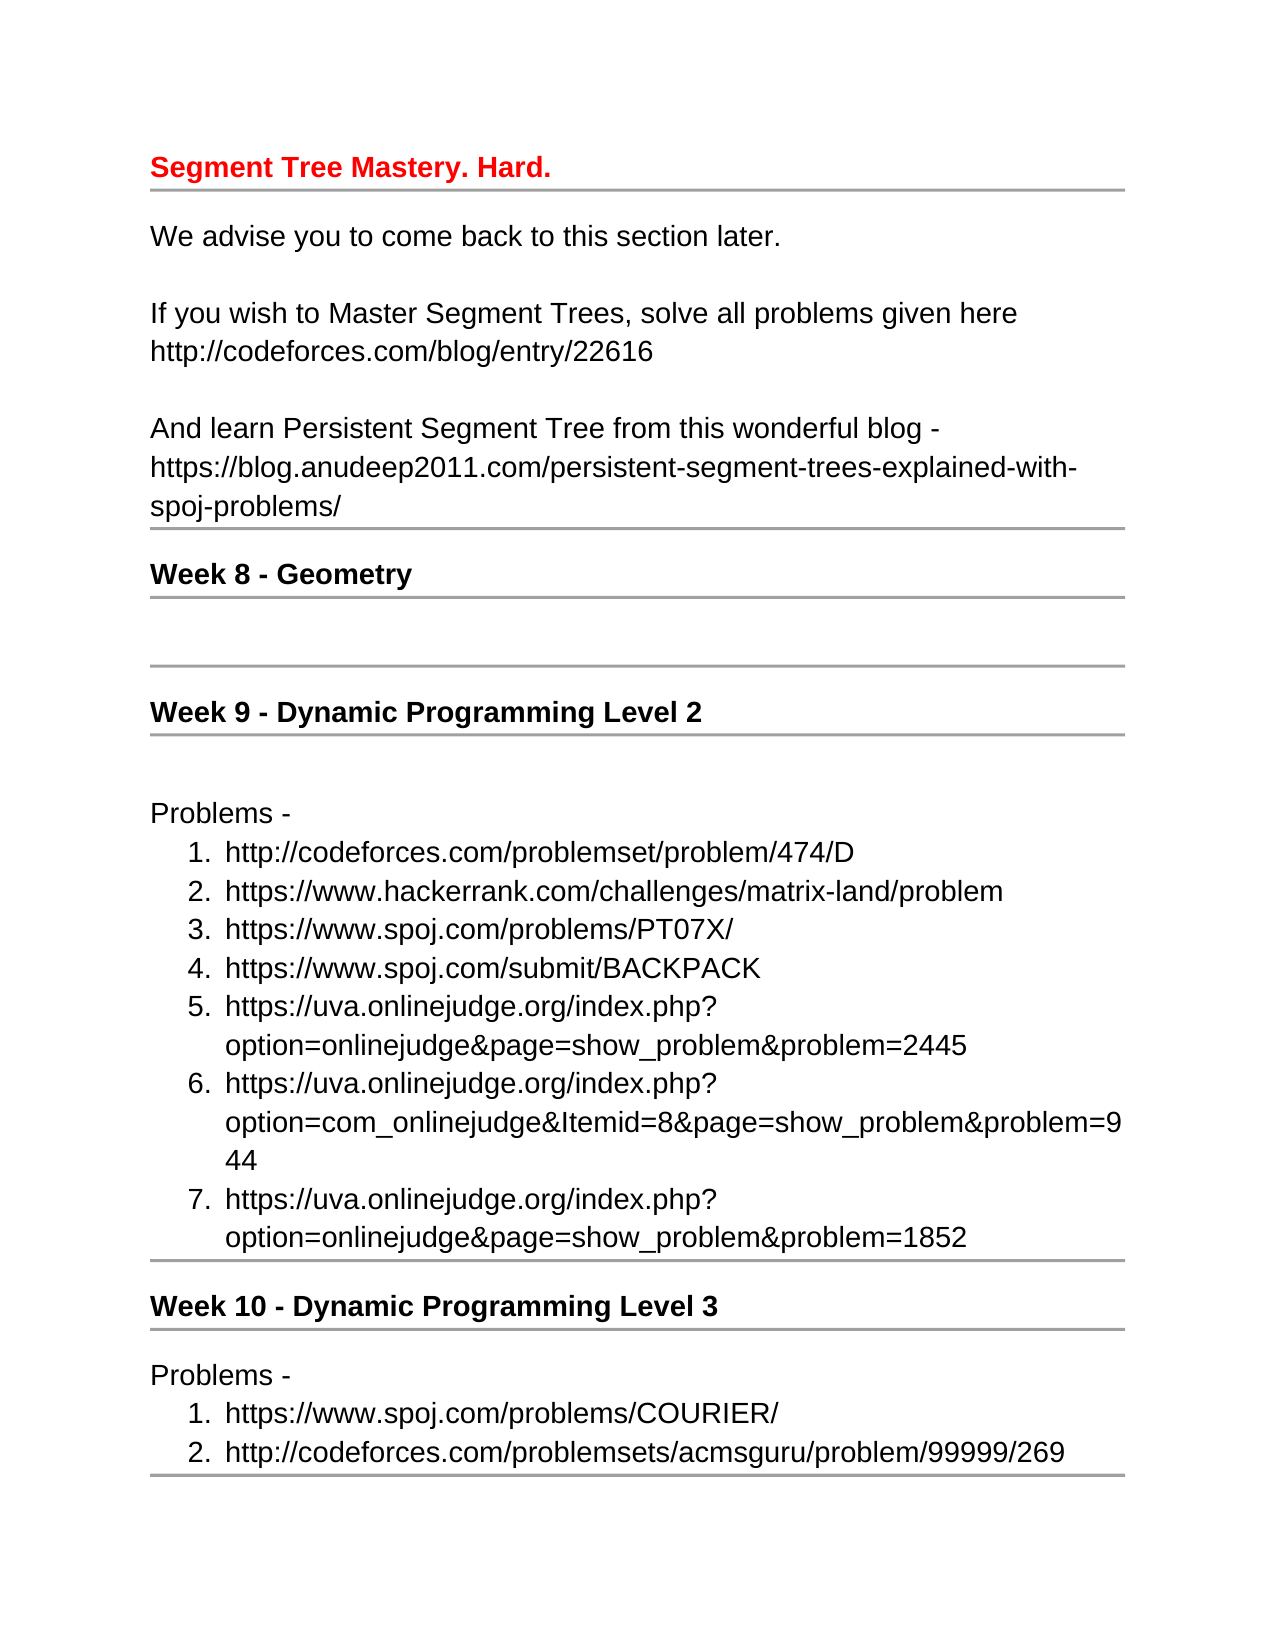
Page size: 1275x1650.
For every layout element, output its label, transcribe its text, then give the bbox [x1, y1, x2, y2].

text Problems - [150, 797, 1125, 830]
list http://codeforces.com/problemset/problem/474/D [187, 835, 1125, 869]
text Week 9 - Dynamic Programming Level 2 [150, 695, 1125, 728]
list https://www.spoj.com/submit/BACKPACK [187, 951, 1125, 984]
list https://www.spoj.com/problems/PT07X/ [187, 912, 1125, 946]
text Week 10 - Dynamic Programming Level 3 [150, 1289, 1125, 1323]
list https://uva.onlinejudge.org/index.php?option=onlinejudge&page=show_problem&problem=1852 [187, 1182, 1125, 1254]
text Segment Tree Mastery. Hard. [150, 150, 1125, 183]
text Week 8 - Geometry [150, 557, 1125, 591]
list https://www.spoj.com/problems/COURIER/ [187, 1397, 1125, 1430]
text We advise you to come back to this section later. [150, 219, 1125, 252]
text And learn Persistent Segment Tree from this wonderful blog - https://blog.anudeep2011.com/persistent-segment-trees-explained-with-spoj-problems/ [150, 411, 1125, 522]
list https://www.hackerrank.com/challenges/matrix-land/problem [187, 874, 1125, 907]
text If you wish to Master Segment Trees, solve all problems given here [150, 296, 1125, 329]
list https://uva.onlinejudge.org/index.php?option=com_onlinejudge&Itemid=8&page=show_problem&problem=944 [187, 1066, 1125, 1177]
list https://uva.onlinejudge.org/index.php?option=onlinejudge&page=show_problem&problem=2445 [187, 989, 1125, 1061]
list http://codeforces.com/problemsets/acmsguru/problem/99999/269 [187, 1435, 1125, 1469]
text http://codeforces.com/blog/entry/22616 [150, 334, 1125, 368]
text Problems - [150, 1358, 1125, 1392]
